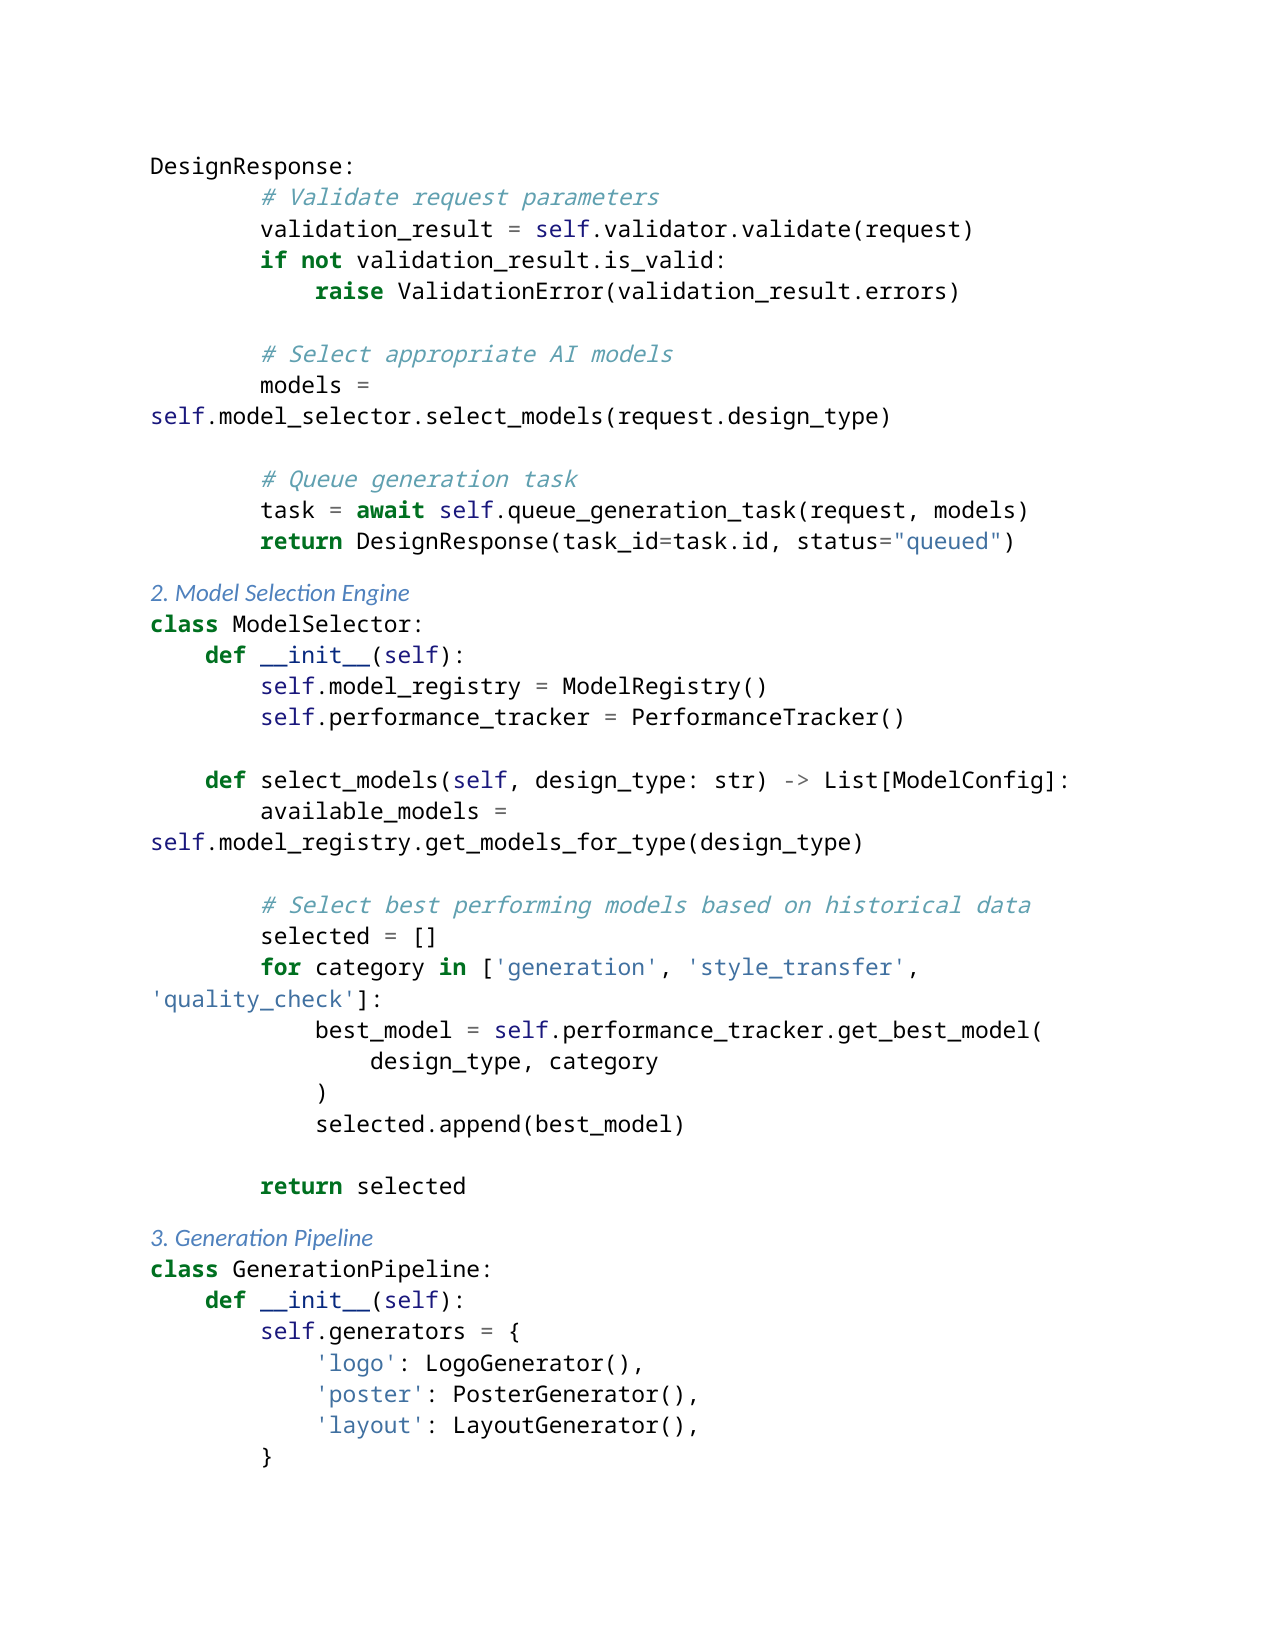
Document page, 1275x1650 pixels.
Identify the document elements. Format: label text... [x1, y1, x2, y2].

subtitle 2. Model Selection Engine [150, 577, 1125, 608]
subtitle 3. Generation Pipeline [150, 1222, 1125, 1253]
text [150, 150, 1125, 556]
text class ModelSelector: def __init__(self): self.model_registry = ModelRegistry() self.performance_tracker = PerformanceTracker() def select_models(self, design_type: str) -> List[ModelConfig]: available_models = self.model_registry.get_models_for_type(design_type) # Select best performing models based on historical data selected = [] for category in ['generation', 'style_transfer', 'quality_check']: best_model = self.performance_tracker.get_best_model( design_type, category ) selected.append(best_model) return selected [150, 608, 1125, 1201]
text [150, 1253, 1125, 1471]
